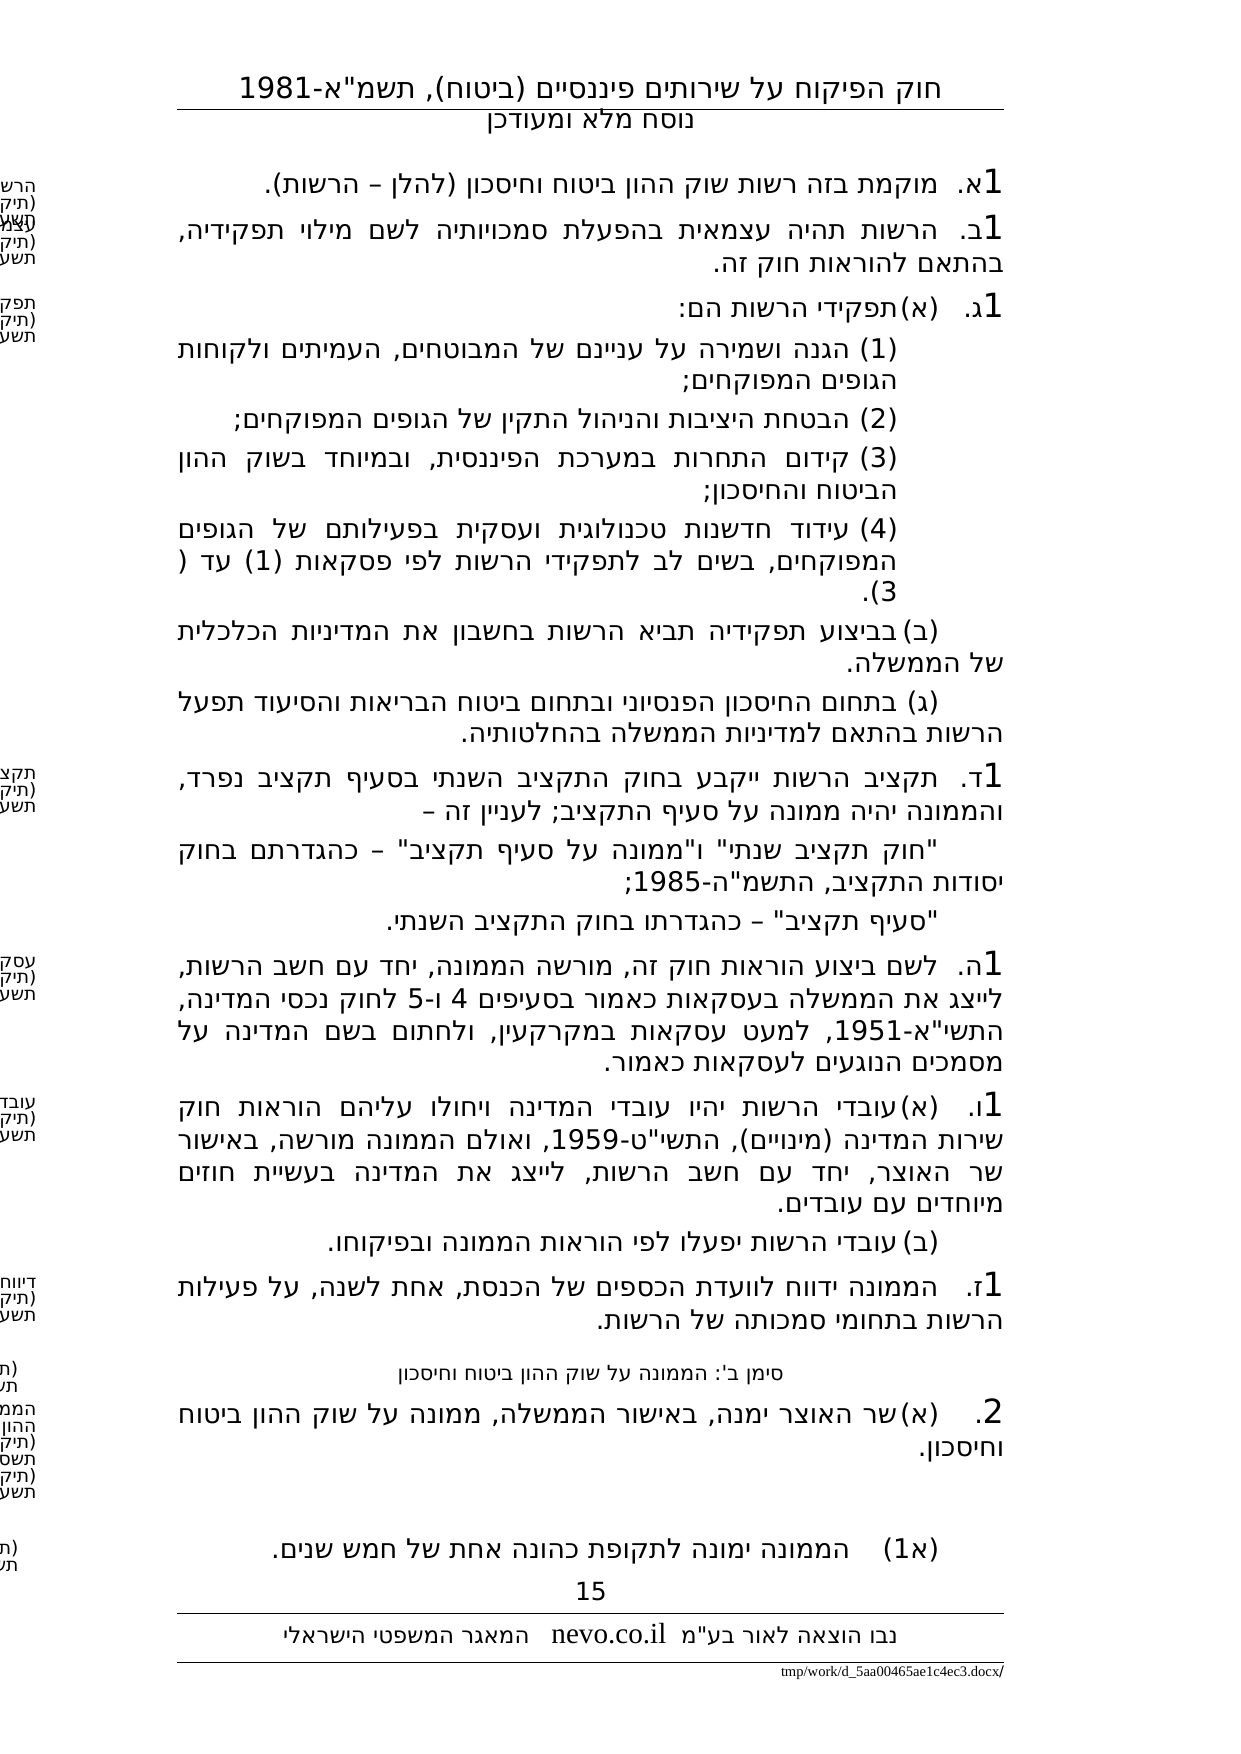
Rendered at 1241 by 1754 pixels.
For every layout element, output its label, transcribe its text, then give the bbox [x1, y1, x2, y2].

text (1) הגנה ושמירה על עניינם של המבוטחים, העמיתים ולקוחות הגופים המפוקחים; [177, 333, 898, 396]
text (א1) הממונה ימונה לתקופת כהונה אחת של חמש שנים. [177, 1534, 1004, 1565]
text 1ז. הממונה ידווח לוועדת הכספים של הכנסת, אחת לשנה, על פעילות הרשות בתחומי סמכותה של הרשות. [177, 1266, 1004, 1336]
text (ב) עובדי הרשות יפעלו לפי הוראות הממונה ובפיקוחו. [177, 1226, 1004, 1258]
text 1ו. (א) עובדי הרשות יהיו עובדי המדינה ויחולו עליהם הוראות חוק שירות המדינה (מינויים), התשי"ט-1959, ואולם הממונה מורשה, באישור שר האוצר, יחד עם חשב הרשות, לייצג את המדינה בעשיית חוזים מיוחדים עם עובדים. [177, 1085, 1004, 1219]
text "חוק תקציב שנתי" ו"ממונה על סעיף תקציב" – כהגדרתם בחוק יסודות התקציב, התשמ"ה-1985; [177, 835, 1004, 898]
text "סעיף תקציב" – כהגדרתו בחוק התקציב השנתי. [177, 905, 1004, 937]
text 1ג. (א) תפקידי הרשות הם: [177, 287, 1004, 326]
text (2) הבטחת היציבות והניהול התקין של הגופים המפוקחים; [177, 404, 898, 435]
text 2. (א) שר האוצר ימנה, באישור הממשלה, ממונה על שוק ההון ביטוח וחיסכון. [177, 1393, 1004, 1463]
text (ב) בביצוע תפקידיה תביא הרשות בחשבון את המדיניות הכלכלית של הממשלה. [177, 616, 1004, 679]
text 1א. מוקמת בזה רשות שוק ההון ביטוח וחיסכון (להלן – הרשות). [177, 162, 1004, 201]
text (ג) בתחום החיסכון הפנסיוני ובתחום ביטוח הבריאות והסיעוד תפעל הרשות בהתאם למדיניות הממשלה בהחלטותיה. [177, 686, 1004, 749]
text סימן ב': הממונה על שוק ההון ביטוח וחיסכון [177, 1361, 1004, 1385]
text 1ה. לשם ביצוע הוראות חוק זה, מורשה הממונה, יחד עם חשב הרשות, לייצג את הממשלה בעסקאות כאמור בסעיפים 4 ו-5 לחוק נכסי המדינה, התשי"א-1951, למעט עסקאות במקרקעין, ולחתום בשם המדינה על מסמכים הנוגעים לעסקאות כאמור. [177, 944, 1004, 1078]
text (3) קידום התחרות במערכת הפיננסית, ובמיוחד בשוק ההון הביטוח והחיסכון; [177, 443, 898, 506]
text 1ד. תקציב הרשות ייקבע בחוק התקציב השנתי בסעיף תקציב נפרד, והממונה יהיה ממונה על סעיף התקציב; לעניין זה – [177, 757, 1004, 827]
text 1ב. הרשות תהיה עצמאית בהפעלת סמכויותיה לשם מילוי תפקידיה, בהתאם להוראות חוק זה. [177, 209, 1004, 279]
text (4) עידוד חדשנות טכנולוגית ועסקית בפעילותם של הגופים המפוקחים, בשים לב לתפקידי הרשות לפי פסקאות (1) עד (3). [177, 513, 898, 608]
